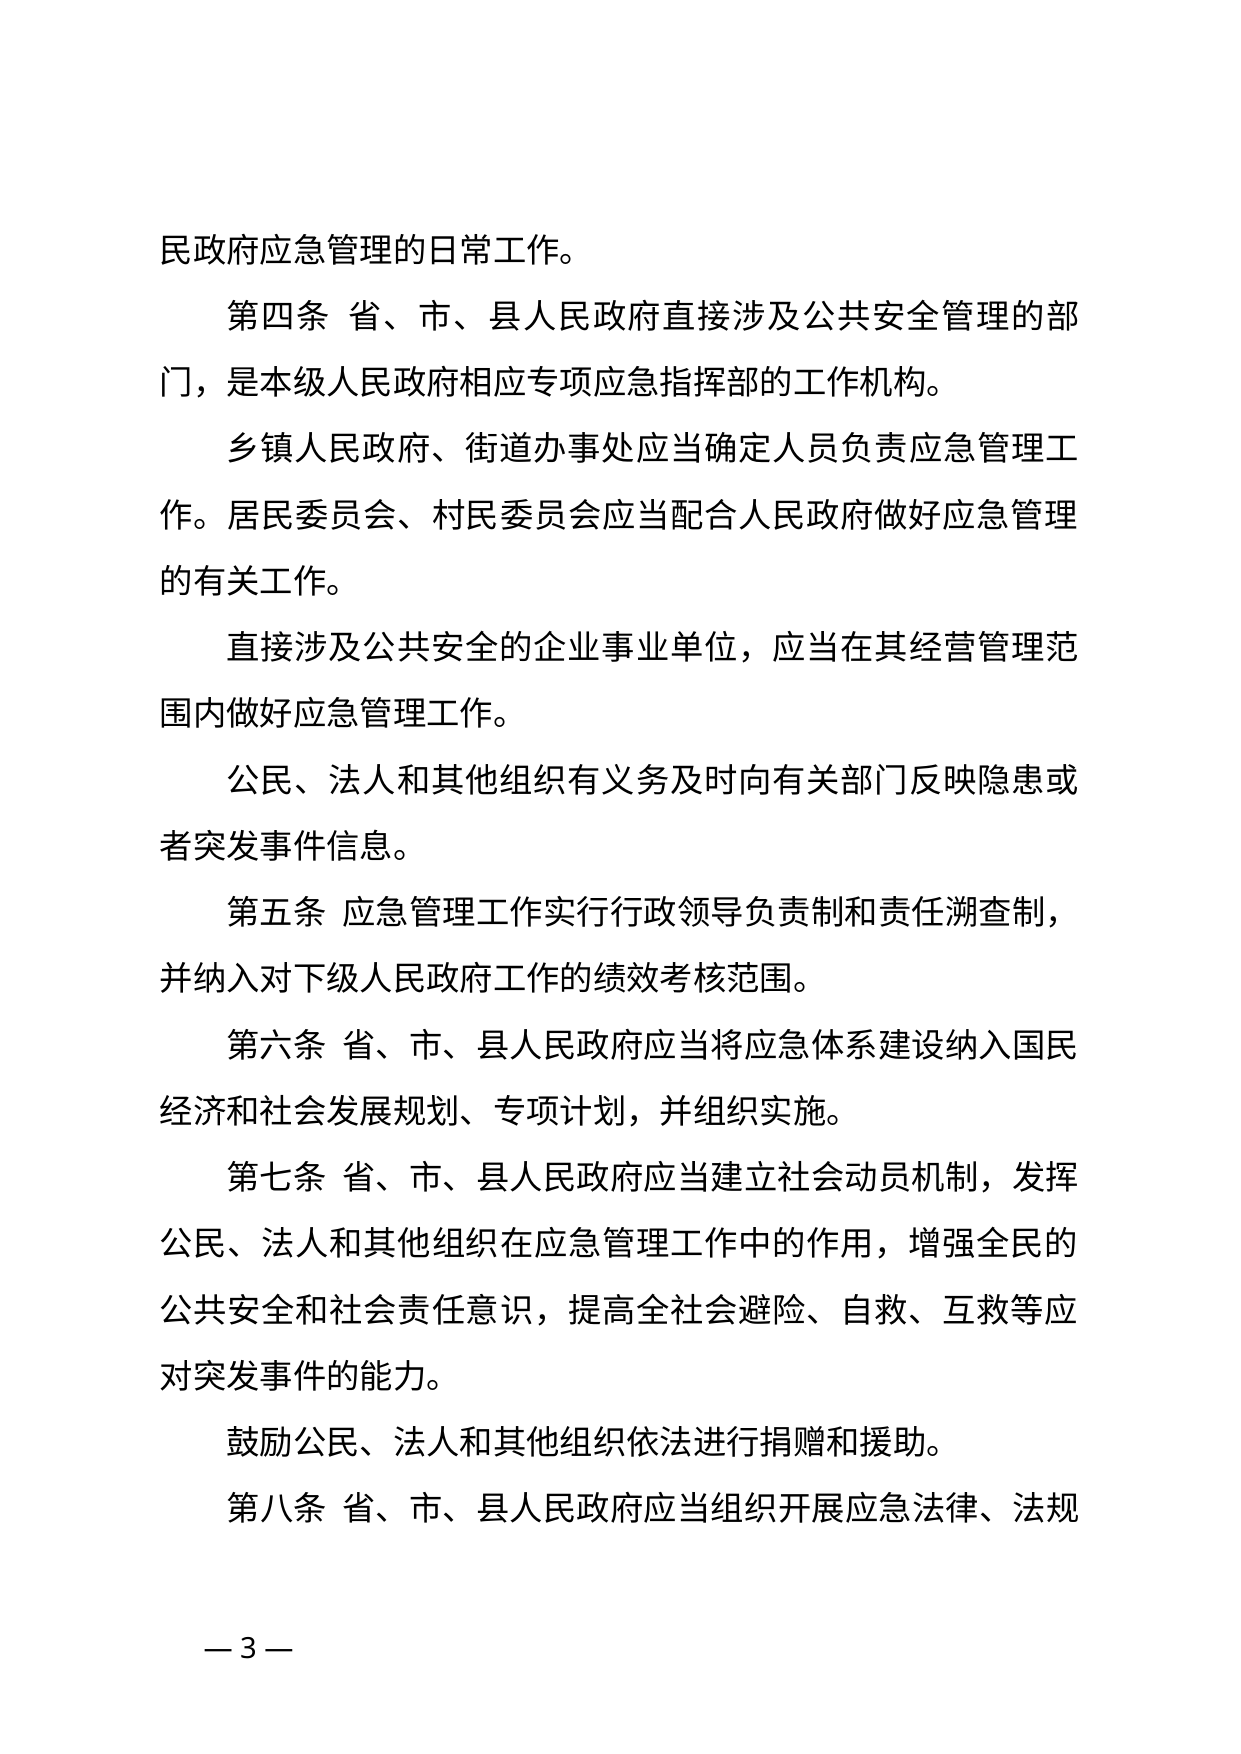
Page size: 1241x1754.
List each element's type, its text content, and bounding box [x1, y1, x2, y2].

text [159, 214, 1081, 281]
text 第五条 应急管理工作实行行政领导负责制和责任溯查制，并纳入对下级人民政府工作的绩效考核范围。 [159, 877, 1081, 1009]
text 第四条 省、市、县人民政府直接涉及公共安全管理的部门，是本级人民政府相应专项应急指挥部的工作机构。 [159, 281, 1081, 413]
text 鼓励公民、法人和其他组织依法进行捐赠和援助。 [159, 1407, 1081, 1473]
text 乡镇人民政府、街道办事处应当确定人员负责应急管理工作。居民委员会、村民委员会应当配合人民政府做好应急管理的有关工作。 [159, 413, 1081, 612]
text 第六条 省、市、县人民政府应当将应急体系建设纳入国民经济和社会发展规划、专项计划，并组织实施。 [159, 1009, 1081, 1142]
text 直接涉及公共安全的企业事业单位，应当在其经营管理范围内做好应急管理工作。 [159, 612, 1081, 744]
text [159, 1473, 1081, 1539]
text 第七条 省、市、县人民政府应当建立社会动员机制，发挥公民、法人和其他组织在应急管理工作中的作用，增强全民的公共安全和社会责任意识，提高全社会避险、自救、互救等应对突发事件的能力。 [159, 1142, 1081, 1407]
text 公民、法人和其他组织有义务及时向有关部门反映隐患或者突发事件信息。 [159, 744, 1081, 877]
